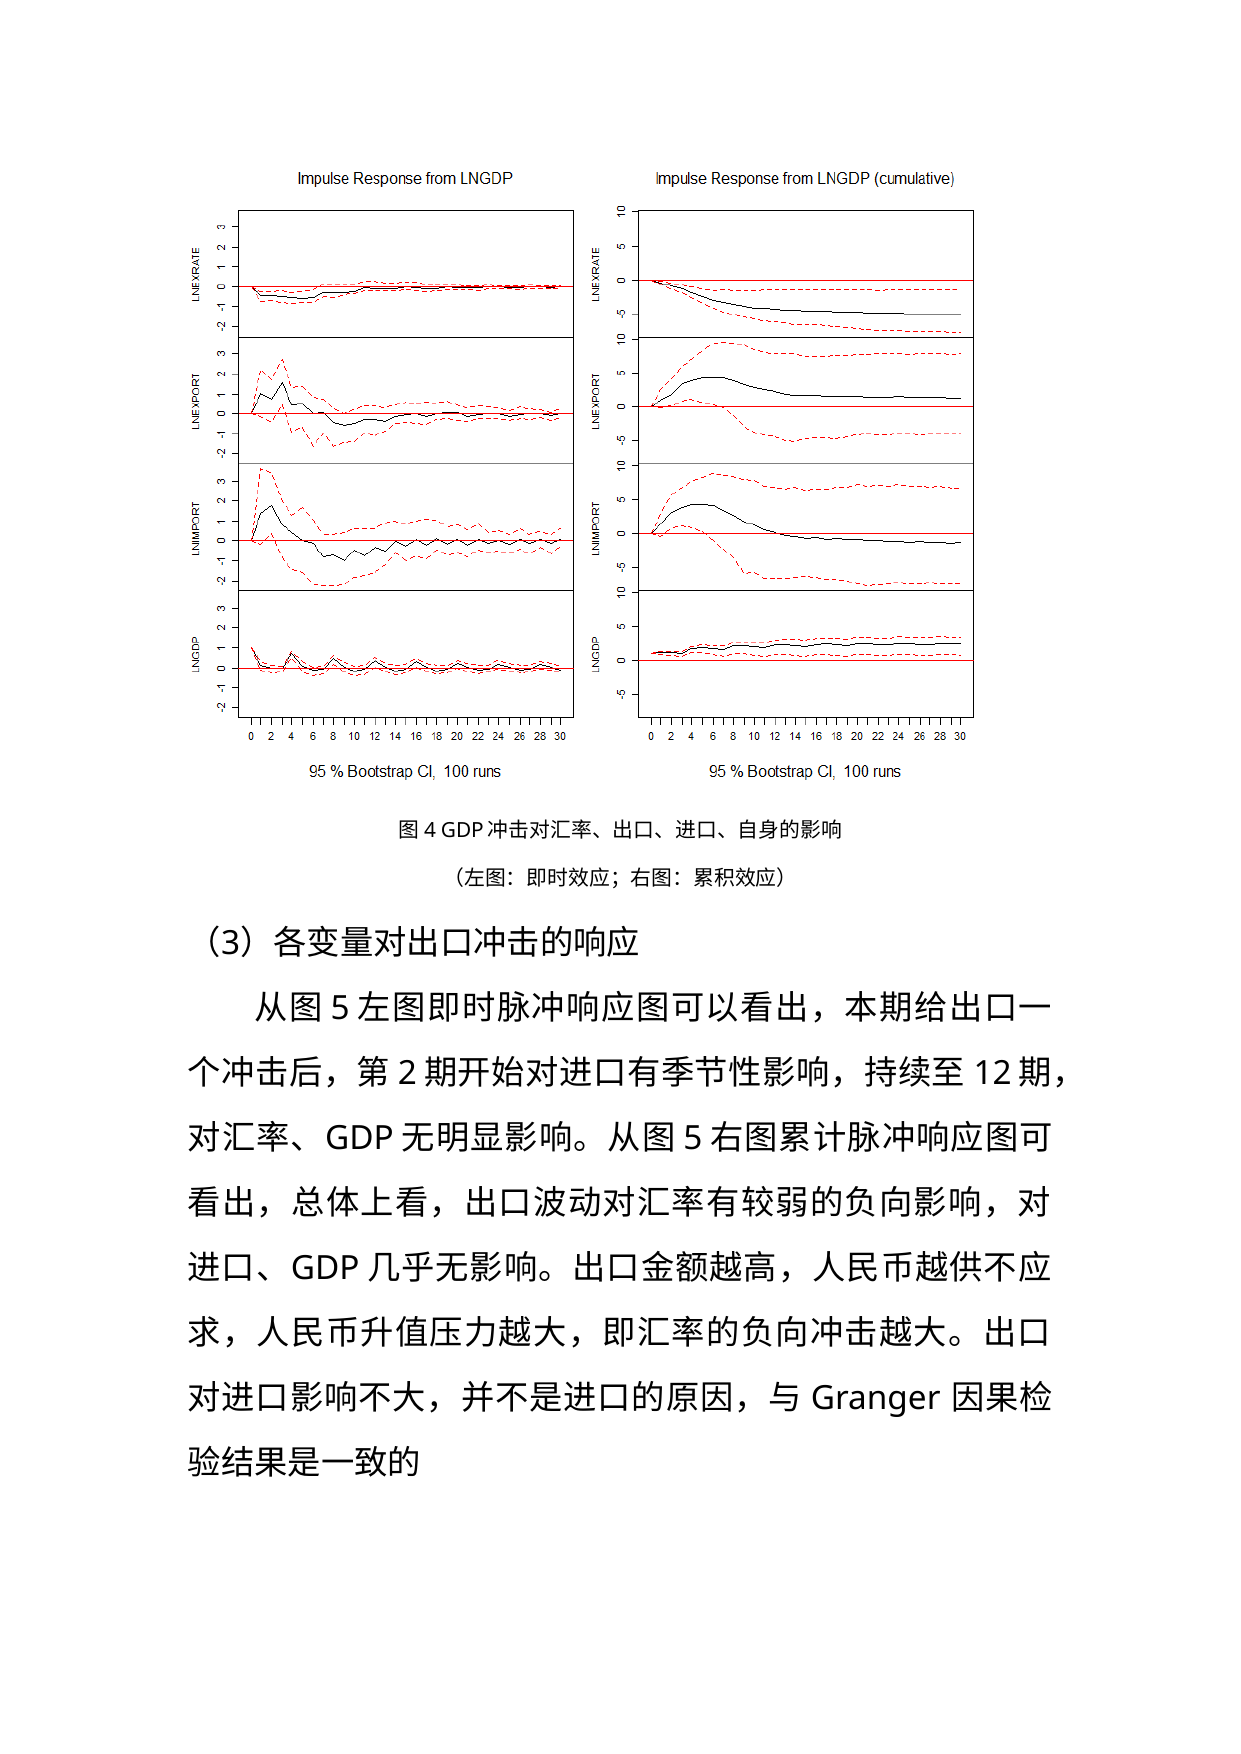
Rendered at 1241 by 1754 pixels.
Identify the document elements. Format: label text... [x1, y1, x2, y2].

text 从图5左图即时脉冲响应图可以看出，本期给出口一个冲击后，第2期开始对进口有季节性影响，持续至12期，对汇率、GDP无明显影响。从图5右图累计脉冲响应图可看出，总体上看，出口波动对汇率有较弱的负向影响，对进口、GDP几乎无影响。出口金额越高，人民币越供不应求，人民币升值压力越大，即汇率的负向冲击越大。出口对进口影响不大，并不是进口的原因，与Granger 因果检验结果是一致的 [187, 972, 1053, 1492]
text 图 4 GDP冲击对汇率、出口、进口、自身的影响 [187, 812, 1053, 844]
text （3）各变量对出口冲击的响应 [187, 907, 1053, 972]
picture [583, 166, 988, 791]
picture [187, 161, 582, 791]
text （左图：即时效应；右图：累积效应） [187, 859, 1053, 892]
